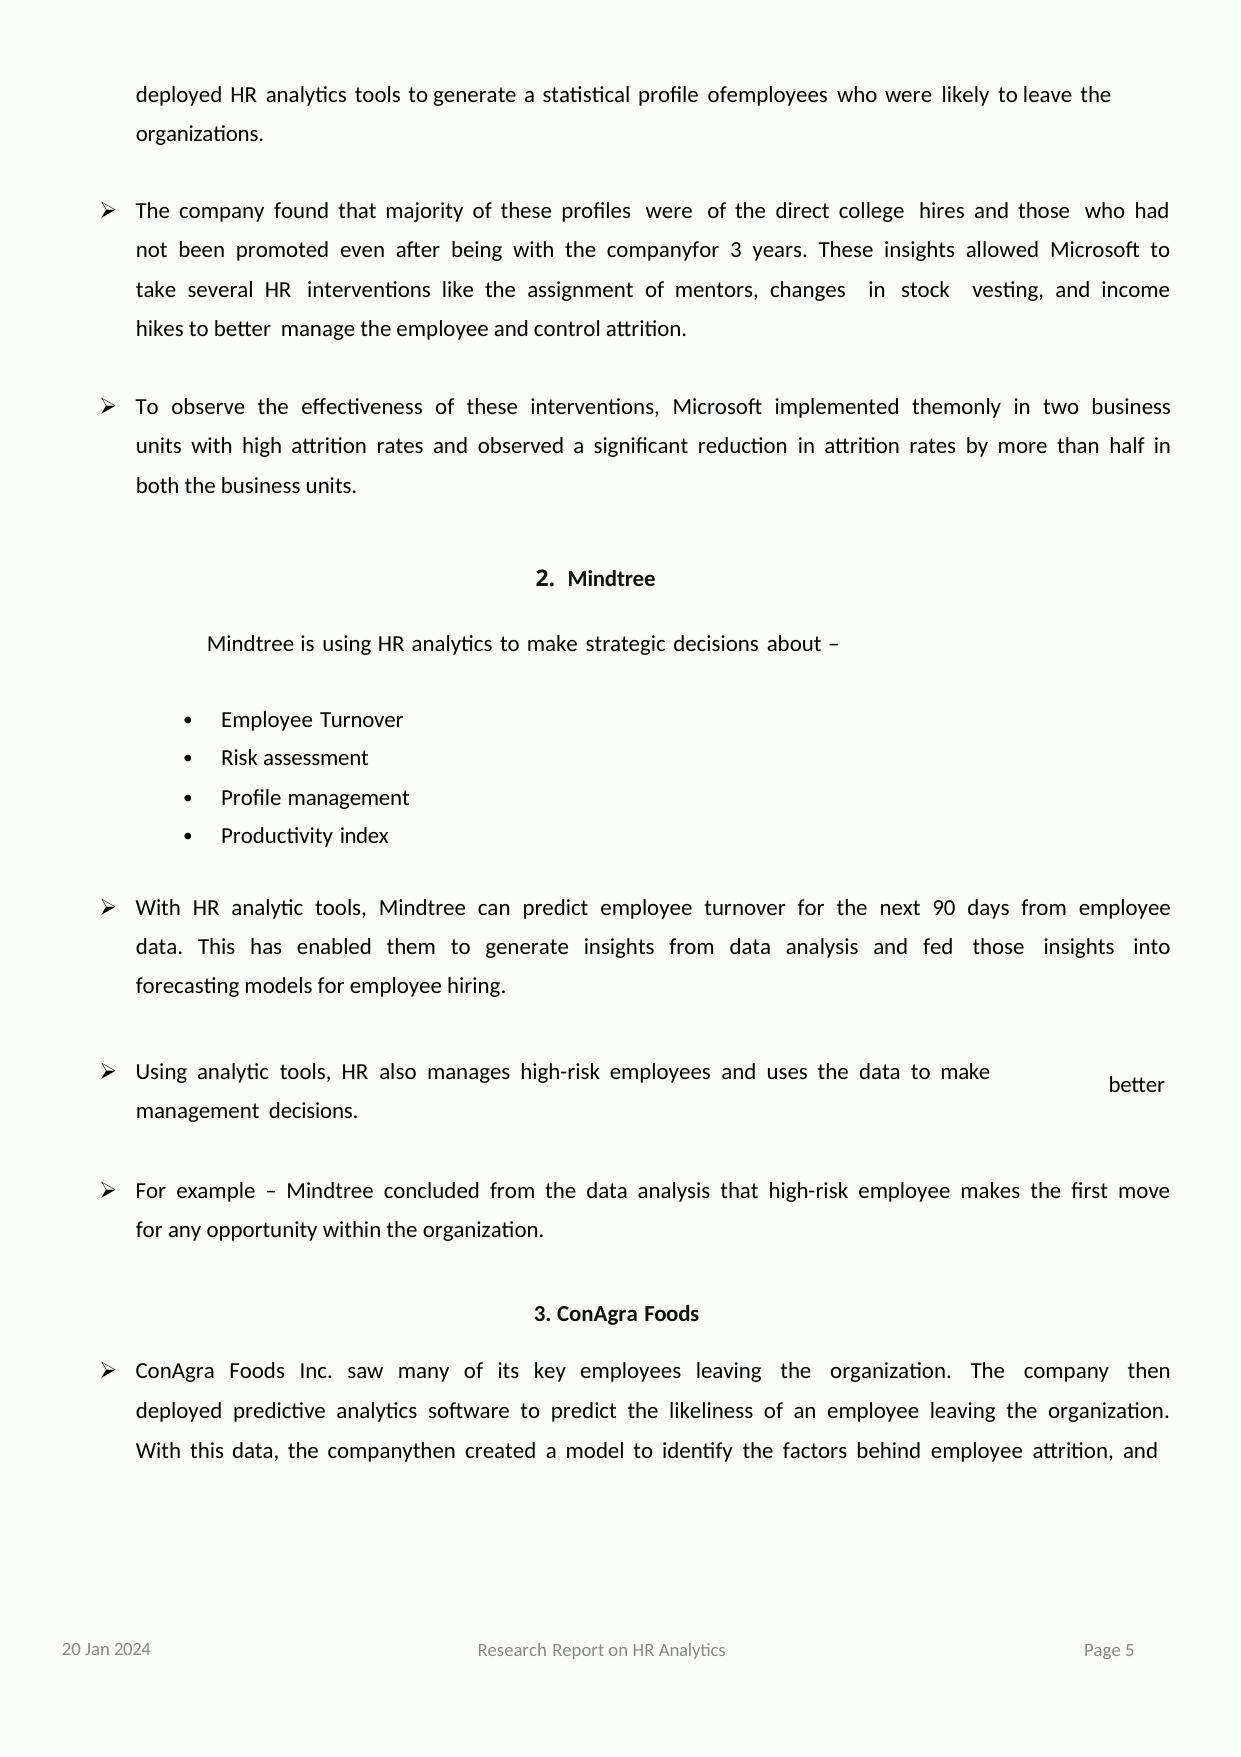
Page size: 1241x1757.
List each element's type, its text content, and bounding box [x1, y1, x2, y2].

list Using analytic tools, HR also manages high-risk employees and uses the data to make [99, 1057, 1005, 1085]
text 20 Jan 2024 Research Report on HR Analytics Page 5 [62, 1637, 1221, 1661]
list The company found that majority of these profiles were of the direct college hires and those who had not been promoted even after being with the companyfor 3 years. These insights allowed Microsoft to take several HR interventions like the assignment of mentors, changes in stock vesting, and income hikes to better manage the employee and control attrition. [99, 196, 1170, 342]
list Employee Turnover [184, 705, 1221, 733]
list For example – Mindtree concluded from the data analysis that high-risk employee makes the first move for any opportunity within the organization. [99, 1176, 1171, 1243]
text better [1108, 1070, 1221, 1098]
list ConAgra Foods Inc. saw many of its key employees leaving the organization. The company then deployed predictive analytics software to predict the likeliness of an employee leaving the organization. With this data, the companythen created a model to identify the factors behind employee attrition, and [99, 1356, 1171, 1464]
text Mindtree is using HR analytics to make strategic decisions about – [207, 629, 1221, 657]
list Productivity index [184, 821, 1221, 849]
list To observe the effectiveness of these interventions, Microsoft implemented themonly in two business units with high attrition rates and observed a significant reduction in attrition rates by more than half in both the business units. [99, 392, 1171, 499]
text deployed HR analytics tools to generate a statistical profile ofemployees who were likely to leave the organizations. [136, 80, 1118, 147]
list Profile management [184, 783, 1221, 812]
list Risk assessment [184, 743, 1221, 771]
text management decisions. [136, 1096, 1005, 1124]
list Mindtree [535, 562, 1221, 593]
list ConAgra Foods [533, 1299, 1221, 1327]
list With HR analytic tools, Mindtree can predict employee turnover for the next 90 days from employee data. This has enabled them to generate insights from data analysis and fed those insights into forecasting models for employee hiring. [99, 893, 1171, 999]
